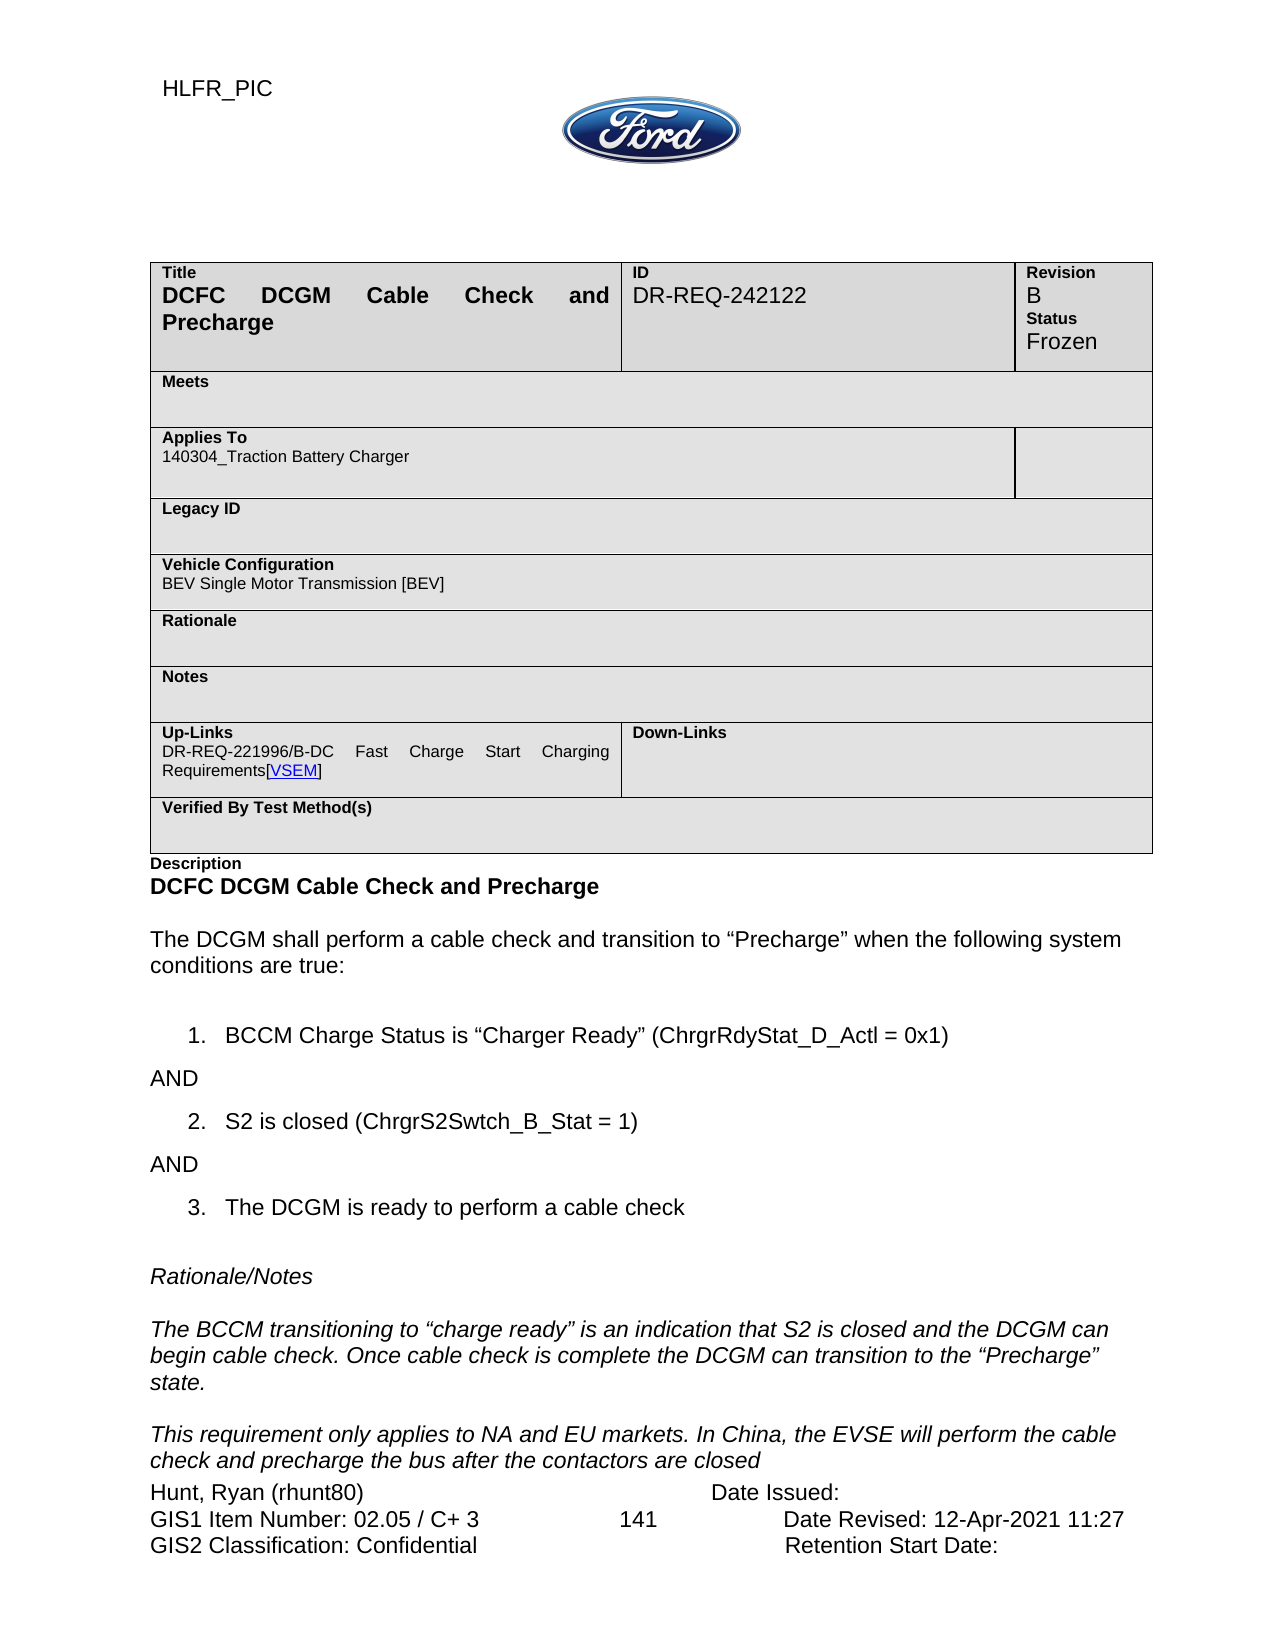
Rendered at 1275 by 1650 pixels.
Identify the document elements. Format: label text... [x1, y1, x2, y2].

picture [540, 75, 763, 186]
text This requirement only applies to NA and EU markets. In China, the EVSE will perform the cable check and precharge the bus after the contactors are closed [150, 1421, 1125, 1474]
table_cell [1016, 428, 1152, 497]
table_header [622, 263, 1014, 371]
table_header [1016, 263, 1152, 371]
text AND [150, 1151, 1125, 1177]
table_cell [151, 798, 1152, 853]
list BCCM Charge Status is “Charger Ready” (ChrgrRdyStat_D_Actl = 0x1) [187, 1022, 1125, 1048]
text Rationale/Notes [150, 1263, 1125, 1289]
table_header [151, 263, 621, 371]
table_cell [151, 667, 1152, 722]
list S2 is closed (ChrgrS2Swtch_B_Stat = 1) [187, 1108, 1125, 1134]
list The DCGM is ready to perform a cable check [187, 1194, 1125, 1220]
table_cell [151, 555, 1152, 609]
text Description [150, 854, 1125, 873]
text DCFC DCGM Cable Check and Precharge [150, 873, 1125, 899]
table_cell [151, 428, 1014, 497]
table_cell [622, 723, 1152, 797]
text The BCCM transitioning to “charge ready” is an indication that S2 is closed and the DCGM can begin cable check. Once cable check is complete the DCGM can transition to the “Precharge” state. [150, 1316, 1125, 1395]
text AND [150, 1064, 1125, 1091]
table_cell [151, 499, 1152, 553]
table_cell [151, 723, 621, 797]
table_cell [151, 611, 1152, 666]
text The DCGM shall perform a cable check and transition to “Precharge” when the following system conditions are true: [150, 926, 1125, 978]
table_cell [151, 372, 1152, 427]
